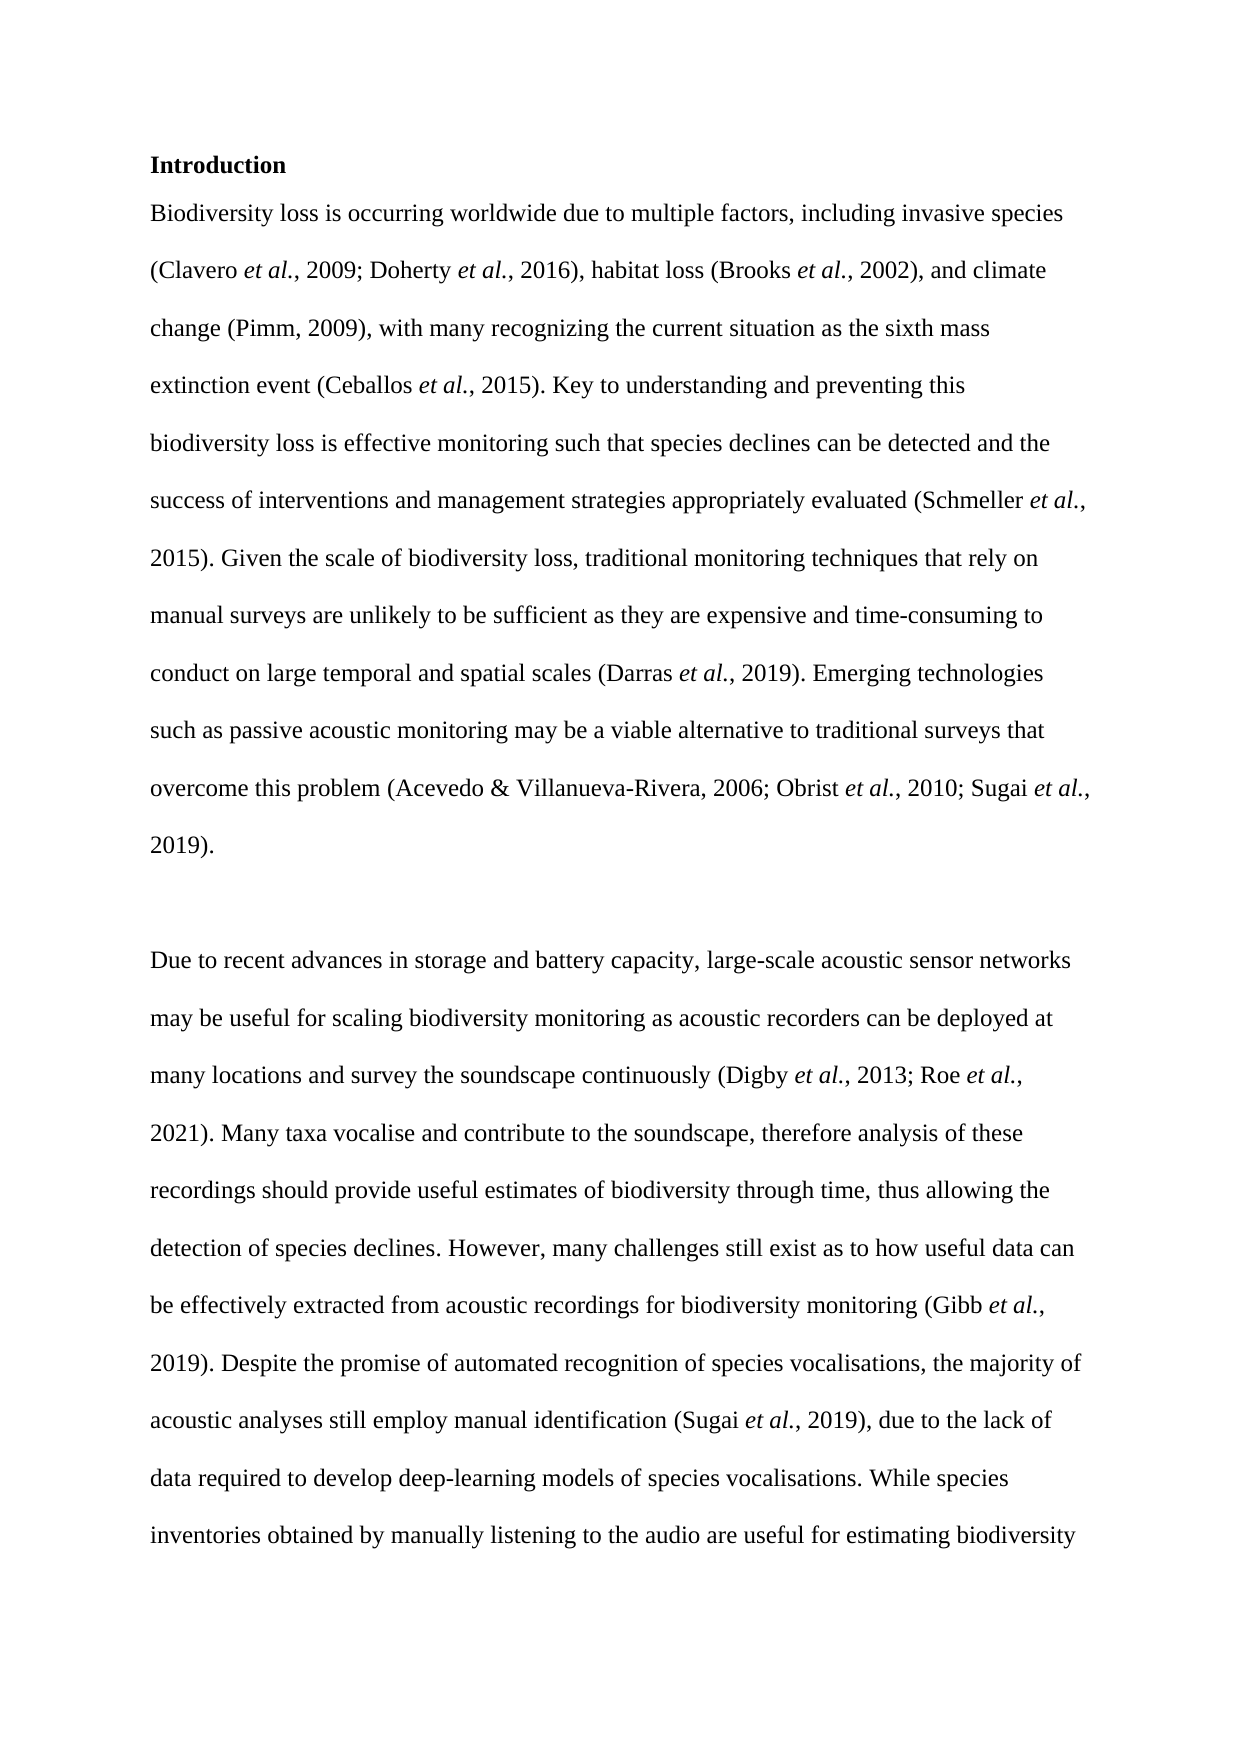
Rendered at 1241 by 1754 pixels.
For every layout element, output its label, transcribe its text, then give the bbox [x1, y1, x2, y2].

text Introduction [150, 150, 1090, 179]
text Biodiversity loss is occurring worldwide due to multiple factors, including invasive species (Clavero et al., 2009; Doherty et al., 2016), habitat loss (Brooks et al., 2002), and climate change (Pimm, 2009), with many recognizing the current situation as the sixth mass extinction event (Ceballos et al., 2015). Key to understanding and preventing this biodiversity loss is effective monitoring such that species declines can be detected and the success of interventions and management strategies appropriately evaluated (Schmeller et al., 2015). Given the scale of biodiversity loss, traditional monitoring techniques that rely on manual surveys are unlikely to be sufficient as they are expensive and time-consuming to conduct on large temporal and spatial scales (Darras et al., 2019). Emerging technologies such as passive acoustic monitoring may be a viable alternative to traditional surveys that overcome this problem (Acevedo & Villanueva-Rivera, 2006; Obrist et al., 2010; Sugai et al., 2019). [150, 198, 1090, 859]
